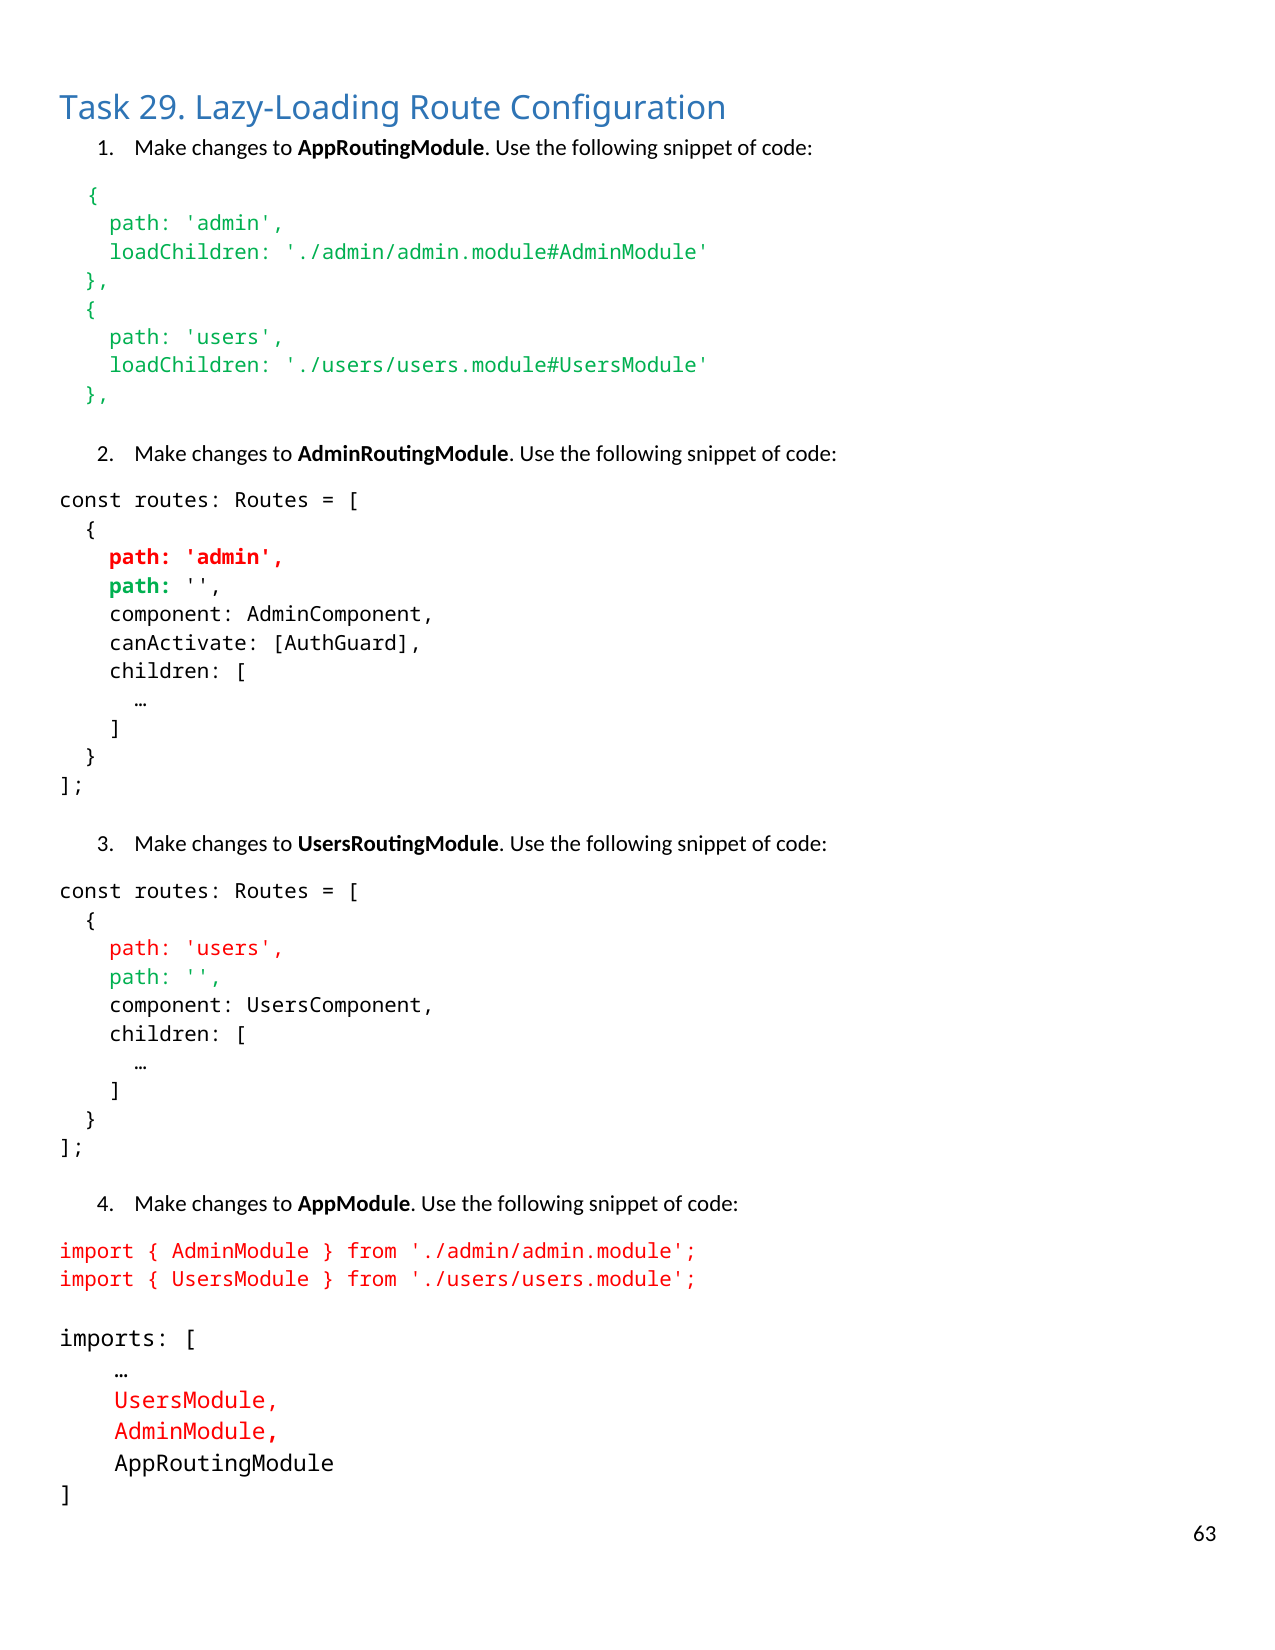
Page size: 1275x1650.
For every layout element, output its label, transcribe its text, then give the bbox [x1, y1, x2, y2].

text component: UsersComponent, [59, 990, 1216, 1019]
text UsersModule, [59, 1384, 1216, 1415]
text path: 'admin', [59, 208, 1216, 237]
text ] [59, 1076, 1216, 1104]
text } [59, 1104, 1216, 1132]
text … [59, 684, 1216, 713]
text path: 'admin', [59, 542, 1216, 571]
text component: AdminComponent, [59, 599, 1216, 628]
text }, [59, 379, 1216, 407]
text children: [ [59, 1019, 1216, 1047]
list Make changes to AppModule. Use the following snippet of code: [97, 1189, 1216, 1217]
text { [59, 905, 1216, 933]
text … [59, 1047, 1216, 1076]
text path: '', [59, 571, 1216, 599]
text AppRoutingModule [59, 1446, 1216, 1478]
text ]; [59, 1132, 1216, 1161]
text loadChildren: './admin/admin.module#AdminModule' [59, 237, 1216, 265]
text ] [59, 1478, 1216, 1509]
text … [59, 1353, 1216, 1384]
text } [59, 741, 1216, 770]
text const routes: Routes = [ [59, 876, 1216, 905]
text { [59, 294, 1216, 322]
text loadChildren: './users/users.module#UsersModule' [59, 351, 1216, 379]
list Make changes to UsersRoutingModule. Use the following snippet of code: [97, 829, 1216, 858]
subtitle Task 29. Lazy-Loading Route Configuration [59, 84, 1216, 129]
text imports: [ [59, 1321, 1216, 1353]
text ] [59, 713, 1216, 741]
text const routes: Routes = [ [59, 486, 1216, 514]
text AdminModule, [59, 1415, 1216, 1446]
list Make changes to AdminRoutingModule. Use the following snippet of code: [97, 439, 1216, 467]
text children: [ [59, 656, 1216, 684]
text { [59, 514, 1216, 542]
text }, [59, 265, 1216, 294]
text path: 'users', [59, 933, 1216, 962]
text path: '', [59, 962, 1216, 990]
text path: 'users', [59, 322, 1216, 351]
text { [59, 180, 1216, 208]
text import { UsersModule } from './users/users.module'; [59, 1264, 1216, 1293]
list Make changes to AppRoutingModule. Use the following snippet of code: [97, 133, 1216, 161]
text canActivate: [AuthGuard], [59, 628, 1216, 656]
text import { AdminModule } from './admin/admin.module'; [59, 1236, 1216, 1264]
text ]; [59, 770, 1216, 798]
